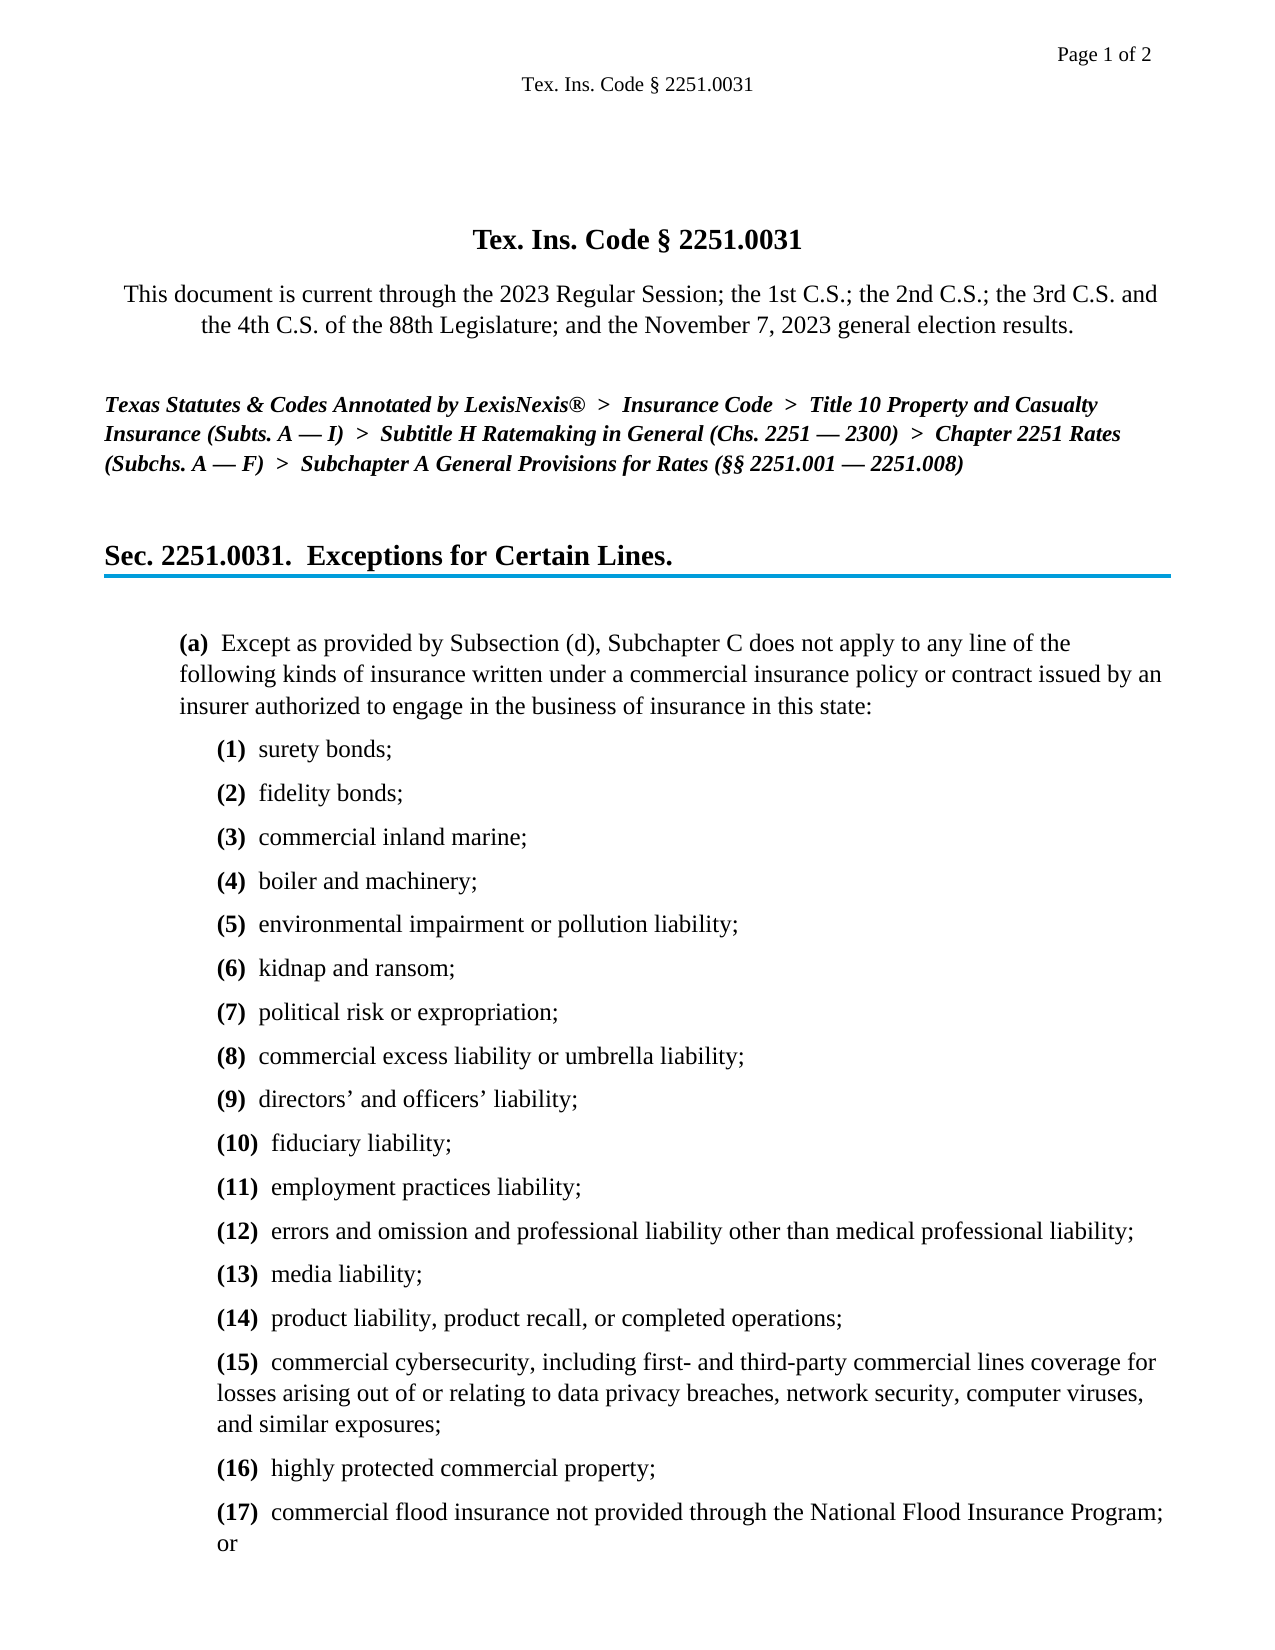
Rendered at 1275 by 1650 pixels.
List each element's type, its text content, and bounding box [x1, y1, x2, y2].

text (8) commercial excess liability or umbrella liability; [217, 1038, 1171, 1069]
text (5) environmental impairment or pollution liability; [217, 907, 1171, 938]
text (11) employment practices liability; [217, 1169, 1171, 1201]
text (15) commercial cybersecurity, including first- and third-party commercial lines coverage for losses arising out of or relating to data privacy breaches, network security, computer viruses, and similar exposures; [217, 1344, 1171, 1438]
text (9) directors’ and officers’ liability; [217, 1082, 1171, 1113]
text (17) commercial flood insurance not provided through the National Flood Insurance Program; or [217, 1494, 1171, 1557]
text This document is current through the 2023 Regular Session; the 1st C.S.; the 2nd C.S.; the 3rd C.S. and the 4th C.S. of the 88th Legislature; and the November 7, 2023 general election results. [104, 276, 1171, 339]
text (a) Except as provided by Subsection (d), Subchapter C does not apply to any line of the following kinds of insurance written under a commercial insurance policy or contract issued by an insurer authorized to engage in the business of insurance in this state: [179, 626, 1171, 719]
text (7) political risk or expropriation; [217, 994, 1171, 1026]
text (6) kidnap and ransom; [217, 951, 1171, 982]
text (1) surety bonds; [217, 732, 1171, 763]
text (13) media liability; [217, 1257, 1171, 1288]
text (3) commercial inland marine; [217, 819, 1171, 851]
text (16) highly protected commercial property; [217, 1451, 1171, 1482]
text (12) errors and omission and professional liability other than medical professional liability; [217, 1213, 1171, 1244]
text (14) product liability, product recall, or completed operations; [217, 1301, 1171, 1332]
text (4) boiler and machinery; [217, 863, 1171, 894]
text Sec. 2251.0031. Exceptions for Certain Lines. [104, 501, 1171, 572]
subtitle Tex. Ins. Code § 2251.0031 [104, 220, 1171, 256]
text Texas Statutes & Codes Annotated by LexisNexis® > Insurance Code > Title 10 Property and Casualty Insurance (Subts. A — I) > Subtitle H Ratemaking in General (Chs. 2251 — 2300) > Chapter 2251 Rates (Subchs. A — F) > Subchapter A General Provisions for Rates (§§ 2251.001 — 2251.008) [104, 388, 1171, 476]
text (10) fiduciary liability; [217, 1126, 1171, 1157]
text (2) fidelity bonds; [217, 776, 1171, 807]
